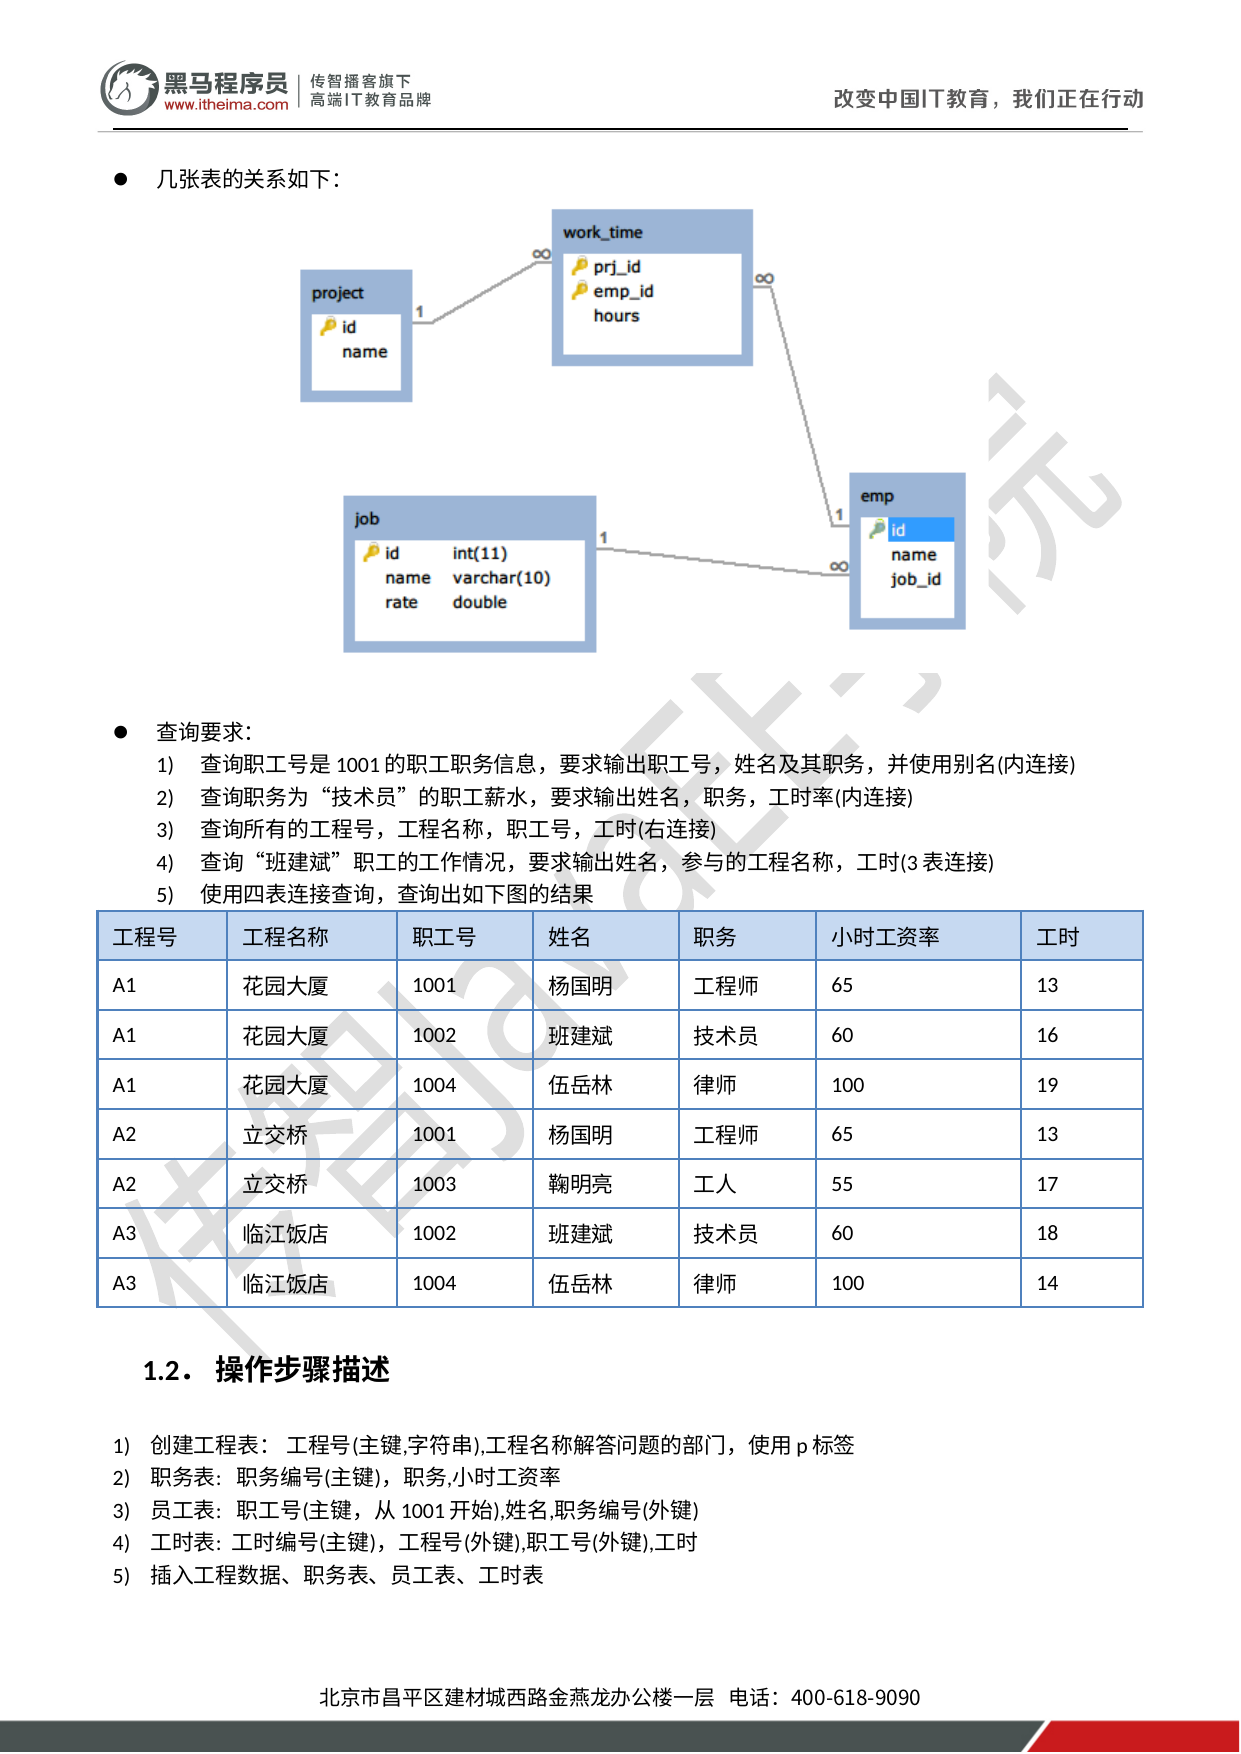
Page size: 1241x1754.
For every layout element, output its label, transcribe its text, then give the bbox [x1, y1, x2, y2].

table_cell 立交桥 [228, 1160, 396, 1207]
table_cell 14 [1022, 1259, 1142, 1306]
list 查询“班建斌”职工的工作情况，要求输出姓名，参与的工程名称，工时(3表连接) [156, 844, 1128, 877]
table_cell A1 [99, 1011, 226, 1058]
list 查询职务为“技术员”的职工薪水，要求输出姓名，职务，工时率(内连接) [156, 779, 1128, 812]
table_header 职务 [680, 912, 815, 959]
table_cell 1002 [398, 1011, 532, 1058]
table_cell 技术员 [680, 1209, 815, 1257]
table_cell 1001 [398, 961, 532, 1009]
list 工时表: 工时编号(主键)，工程号(外键),职工号(外键),工时 [112, 1525, 1128, 1557]
list 使用四表连接查询，查询出如下图的结果 [156, 877, 1128, 909]
table_header 工程号 [99, 912, 226, 959]
table_cell 1002 [398, 1209, 532, 1257]
table_cell 律师 [680, 1060, 815, 1108]
table_cell 16 [1022, 1011, 1142, 1058]
table_cell 13 [1022, 961, 1142, 1009]
table_cell A3 [99, 1209, 226, 1257]
table_cell 18 [1022, 1209, 1142, 1257]
table_cell 1001 [398, 1110, 532, 1157]
table_cell 伍岳林 [534, 1259, 678, 1306]
table_cell 立交桥 [228, 1110, 396, 1157]
table_cell 工程师 [680, 1110, 815, 1157]
table_cell 鞠明亮 [534, 1160, 678, 1207]
table_cell 班建斌 [534, 1209, 678, 1257]
table_cell 工人 [680, 1160, 815, 1207]
table_cell 65 [817, 1110, 1020, 1157]
table_cell 60 [817, 1011, 1020, 1058]
table_cell 19 [1022, 1060, 1142, 1108]
subtitle 操作步骤描述 [142, 1335, 1128, 1400]
list 插入工程数据、职务表、员工表、工时表 [112, 1557, 1128, 1590]
list 职务表: 职务编号(主键)，职务,小时工资率 [112, 1460, 1128, 1492]
table_cell 工程师 [680, 961, 815, 1009]
table_header 工时 [1022, 912, 1142, 959]
table_header 职工号 [398, 912, 532, 959]
table_cell 杨国明 [534, 1110, 678, 1157]
list 查询职工号是1001的职工职务信息，要求输出职工号，姓名及其职务，并使用别名(内连接) [156, 747, 1128, 779]
table_cell 1004 [398, 1259, 532, 1306]
list 查询要求： [112, 714, 1128, 747]
table_cell A2 [99, 1110, 226, 1157]
table_cell 班建斌 [534, 1011, 678, 1058]
table_cell 60 [817, 1209, 1020, 1257]
table_cell 100 [817, 1060, 1020, 1108]
table_cell 花园大厦 [228, 1060, 396, 1108]
table_cell 17 [1022, 1160, 1142, 1207]
picture [279, 195, 989, 673]
table_cell 伍岳林 [534, 1060, 678, 1108]
table_cell 1004 [398, 1060, 532, 1108]
table_cell 100 [817, 1259, 1020, 1306]
list 几张表的关系如下： [112, 162, 1128, 194]
table_cell 临江饭店 [228, 1259, 396, 1306]
table_cell A3 [99, 1259, 226, 1306]
table_cell 花园大厦 [228, 1011, 396, 1058]
table_cell 65 [817, 961, 1020, 1009]
table_cell 13 [1022, 1110, 1142, 1157]
list 查询所有的工程号，工程名称，职工号，工时(右连接) [156, 812, 1128, 844]
table_cell 花园大厦 [228, 961, 396, 1009]
table_cell 55 [817, 1160, 1020, 1207]
list 员工表: 职工号(主键，从1001开始),姓名,职务编号(外键) [112, 1492, 1128, 1525]
table_header 小时工资率 [817, 912, 1020, 959]
table_cell 1003 [398, 1160, 532, 1207]
table_cell 律师 [680, 1259, 815, 1306]
picture [0, 1661, 1240, 1752]
table_cell 技术员 [680, 1011, 815, 1058]
table_cell A1 [99, 1060, 226, 1108]
table_cell 临江饭店 [228, 1209, 396, 1257]
table_cell A2 [99, 1160, 226, 1207]
list 创建工程表： 工程号(主键,字符串),工程名称解答问题的部门，使用p标签 [112, 1427, 1128, 1460]
picture [0, 0, 1241, 140]
table_header 工程名称 [228, 912, 396, 959]
table_cell A1 [99, 961, 226, 1009]
table_cell 杨国明 [534, 961, 678, 1009]
table_header 姓名 [534, 912, 678, 959]
